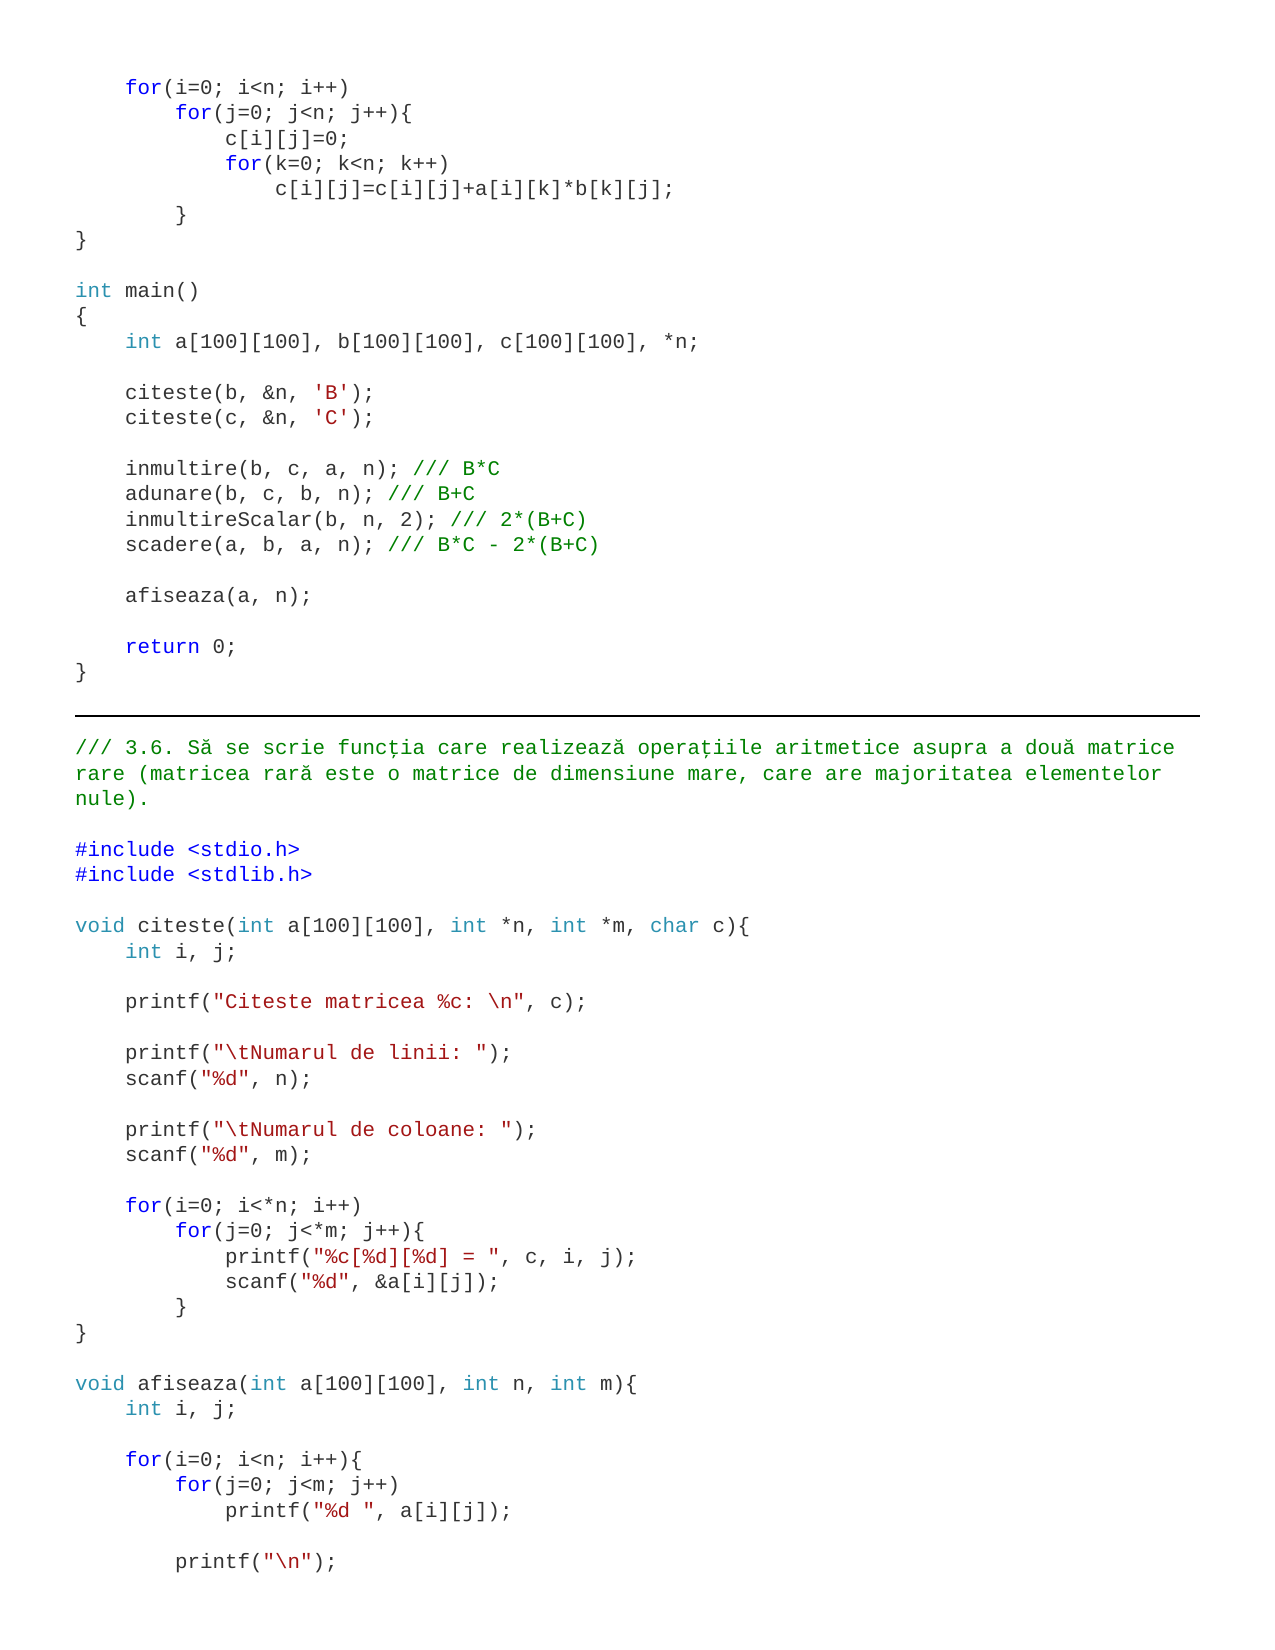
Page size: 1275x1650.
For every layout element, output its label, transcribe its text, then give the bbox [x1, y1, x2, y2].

text printf("Citeste matricea %c: \n", c); [75, 990, 1200, 1015]
text return 0; [75, 634, 1200, 659]
text void afiseaza(int a[100][100], int n, int m){ [75, 1371, 1200, 1396]
text scanf("%d", &a[i][j]); [75, 1269, 1200, 1295]
text { [75, 304, 1200, 329]
text for(i=0; i<*n; i++) [75, 1193, 1200, 1218]
text afiseaza(a, n); [75, 583, 1200, 609]
text scanf("%d", n); [75, 1066, 1200, 1091]
text for(i=0; i<n; i++) [75, 75, 1200, 100]
text void citeste(int a[100][100], int *n, int *m, char c){ [75, 913, 1200, 939]
text adunare(b, c, b, n); /// B+C [75, 482, 1200, 507]
text int i, j; [75, 939, 1200, 964]
text c[i][j]=c[i][j]+a[i][k]*b[k][j]; [75, 177, 1200, 202]
text #include <stdio.h> [75, 837, 1200, 863]
text for(i=0; i<n; i++){ [75, 1447, 1200, 1473]
text printf("%c[%d][%d] = ", c, i, j); [75, 1244, 1200, 1269]
text } [75, 1320, 1200, 1346]
text printf("\tNumarul de linii: "); [75, 1041, 1200, 1066]
text for(j=0; j<m; j++) [75, 1473, 1200, 1498]
text /// 3.6. Să se scrie funcţia care realizează operaţiile aritmetice asupra a două matrice rare (matricea rară este o matrice de dimensiune mare, care are majoritatea elementelor nule). [75, 736, 1200, 812]
text scanf("%d", m); [75, 1142, 1200, 1168]
text int i, j; [75, 1396, 1200, 1422]
text int main() [75, 278, 1200, 304]
text for(j=0; j<*m; j++){ [75, 1218, 1200, 1244]
text c[i][j]=0; [75, 126, 1200, 151]
text for(j=0; j<n; j++){ [75, 100, 1200, 126]
text citeste(c, &n, 'C'); [75, 405, 1200, 431]
text for(k=0; k<n; k++) [75, 151, 1200, 177]
text inmultire(b, c, a, n); /// B*C [75, 456, 1200, 482]
text scadere(a, b, a, n); /// B*C - 2*(B+C) [75, 532, 1200, 558]
text int a[100][100], b[100][100], c[100][100], *n; [75, 329, 1200, 354]
text citeste(b, &n, 'B'); [75, 380, 1200, 405]
text printf("\tNumarul de coloane: "); [75, 1117, 1200, 1142]
text } [75, 1295, 1200, 1320]
text printf("%d ", a[i][j]); [75, 1498, 1200, 1523]
text } [75, 659, 1200, 685]
text printf("\n"); [75, 1549, 1200, 1574]
text inmultireScalar(b, n, 2); /// 2*(B+C) [75, 507, 1200, 532]
text } [75, 202, 1200, 227]
text #include <stdlib.h> [75, 863, 1200, 888]
text } [75, 227, 1200, 253]
